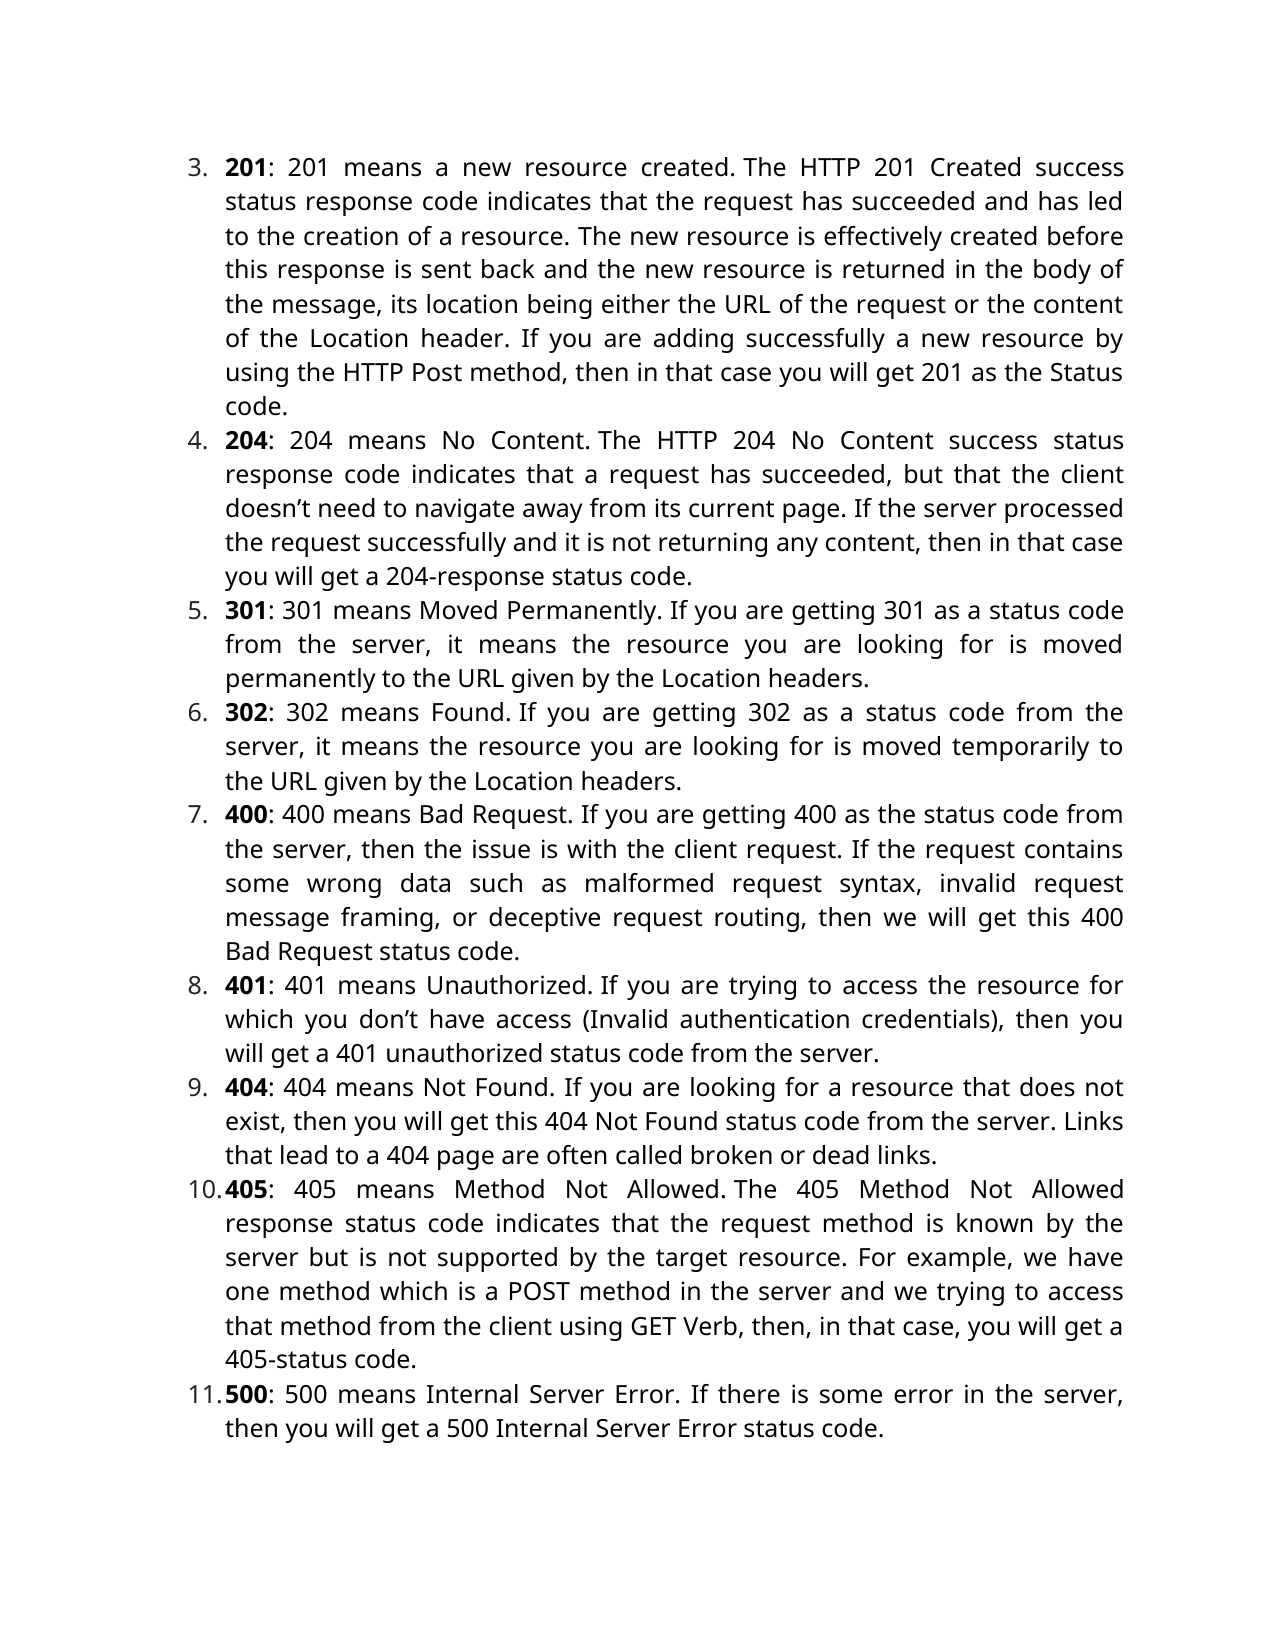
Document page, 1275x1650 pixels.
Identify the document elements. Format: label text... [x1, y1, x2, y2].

list 404: 404 means Not Found. If you are looking for a resource that does not exist, then you will get this 404 Not Found status code from the server. Links that lead to a 404 page are often called broken or dead links. [187, 1070, 1125, 1172]
list 400: 400 means Bad Request. If you are getting 400 as the status code from the server, then the issue is with the client request. If the request contains some wrong data such as malformed request syntax, invalid request message framing, or deceptive request routing, then we will get this 400 Bad Request status code. [187, 797, 1125, 967]
list 405: 405 means Method Not Allowed. The 405 Method Not Allowed response status code indicates that the request method is known by the server but is not supported by the target resource. For example, we have one method which is a POST method in the server and we trying to access that method from the client using GET Verb, then, in that case, you will get a 405-status code. [187, 1172, 1125, 1376]
list 201: 201 means a new resource created. The HTTP 201 Created success status response code indicates that the request has succeeded and has led to the creation of a resource. The new resource is effectively created before this response is sent back and the new resource is returned in the body of the message, its location being either the URL of the request or the content of the Location header. If you are adding successfully a new resource by using the HTTP Post method, then in that case you will get 201 as the Status code. [187, 150, 1125, 422]
list 301: 301 means Moved Permanently. If you are getting 301 as a status code from the server, it means the resource you are looking for is moved permanently to the URL given by the Location headers. [187, 593, 1125, 695]
list 500: 500 means Internal Server Error. If there is some error in the server, then you will get a 500 Internal Server Error status code. [187, 1376, 1125, 1444]
list 302: 302 means Found. If you are getting 302 as a status code from the server, it means the resource you are looking for is moved temporarily to the URL given by the Location headers. [187, 695, 1125, 797]
list 401: 401 means Unauthorized. If you are trying to access the resource for which you don’t have access (Invalid authentication credentials), then you will get a 401 unauthorized status code from the server. [187, 967, 1125, 1070]
list 204: 204 means No Content. The HTTP 204 No Content success status response code indicates that a request has succeeded, but that the client doesn’t need to navigate away from its current page. If the server processed the request successfully and it is not returning any content, then in that case you will get a 204-response status code. [187, 422, 1125, 593]
